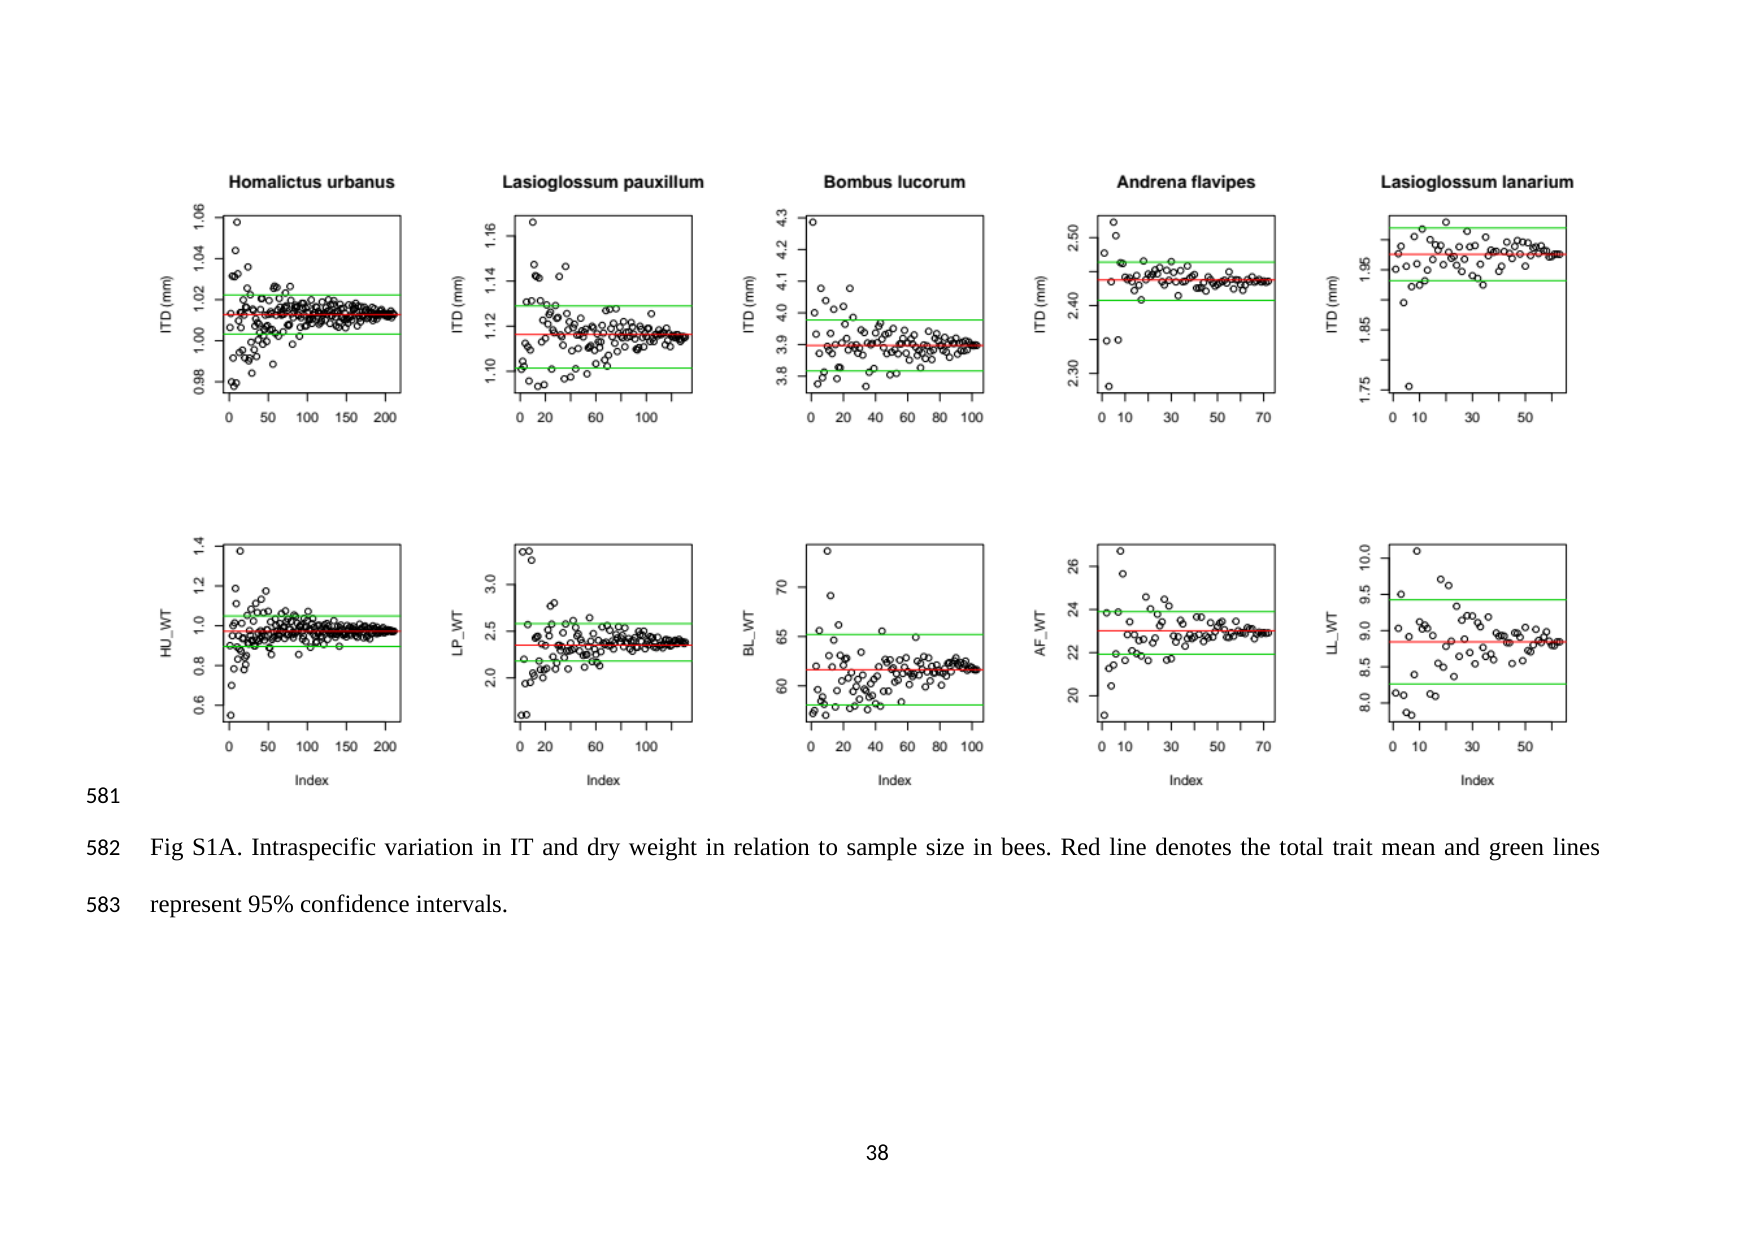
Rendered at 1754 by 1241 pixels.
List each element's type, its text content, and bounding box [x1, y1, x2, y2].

text Fig S1A. Intraspecific variation in IT and dry weight in relation to sample size in bees. Red line denotes the total trait mean and green lines represent 95% confidence intervals. [150, 832, 1604, 918]
